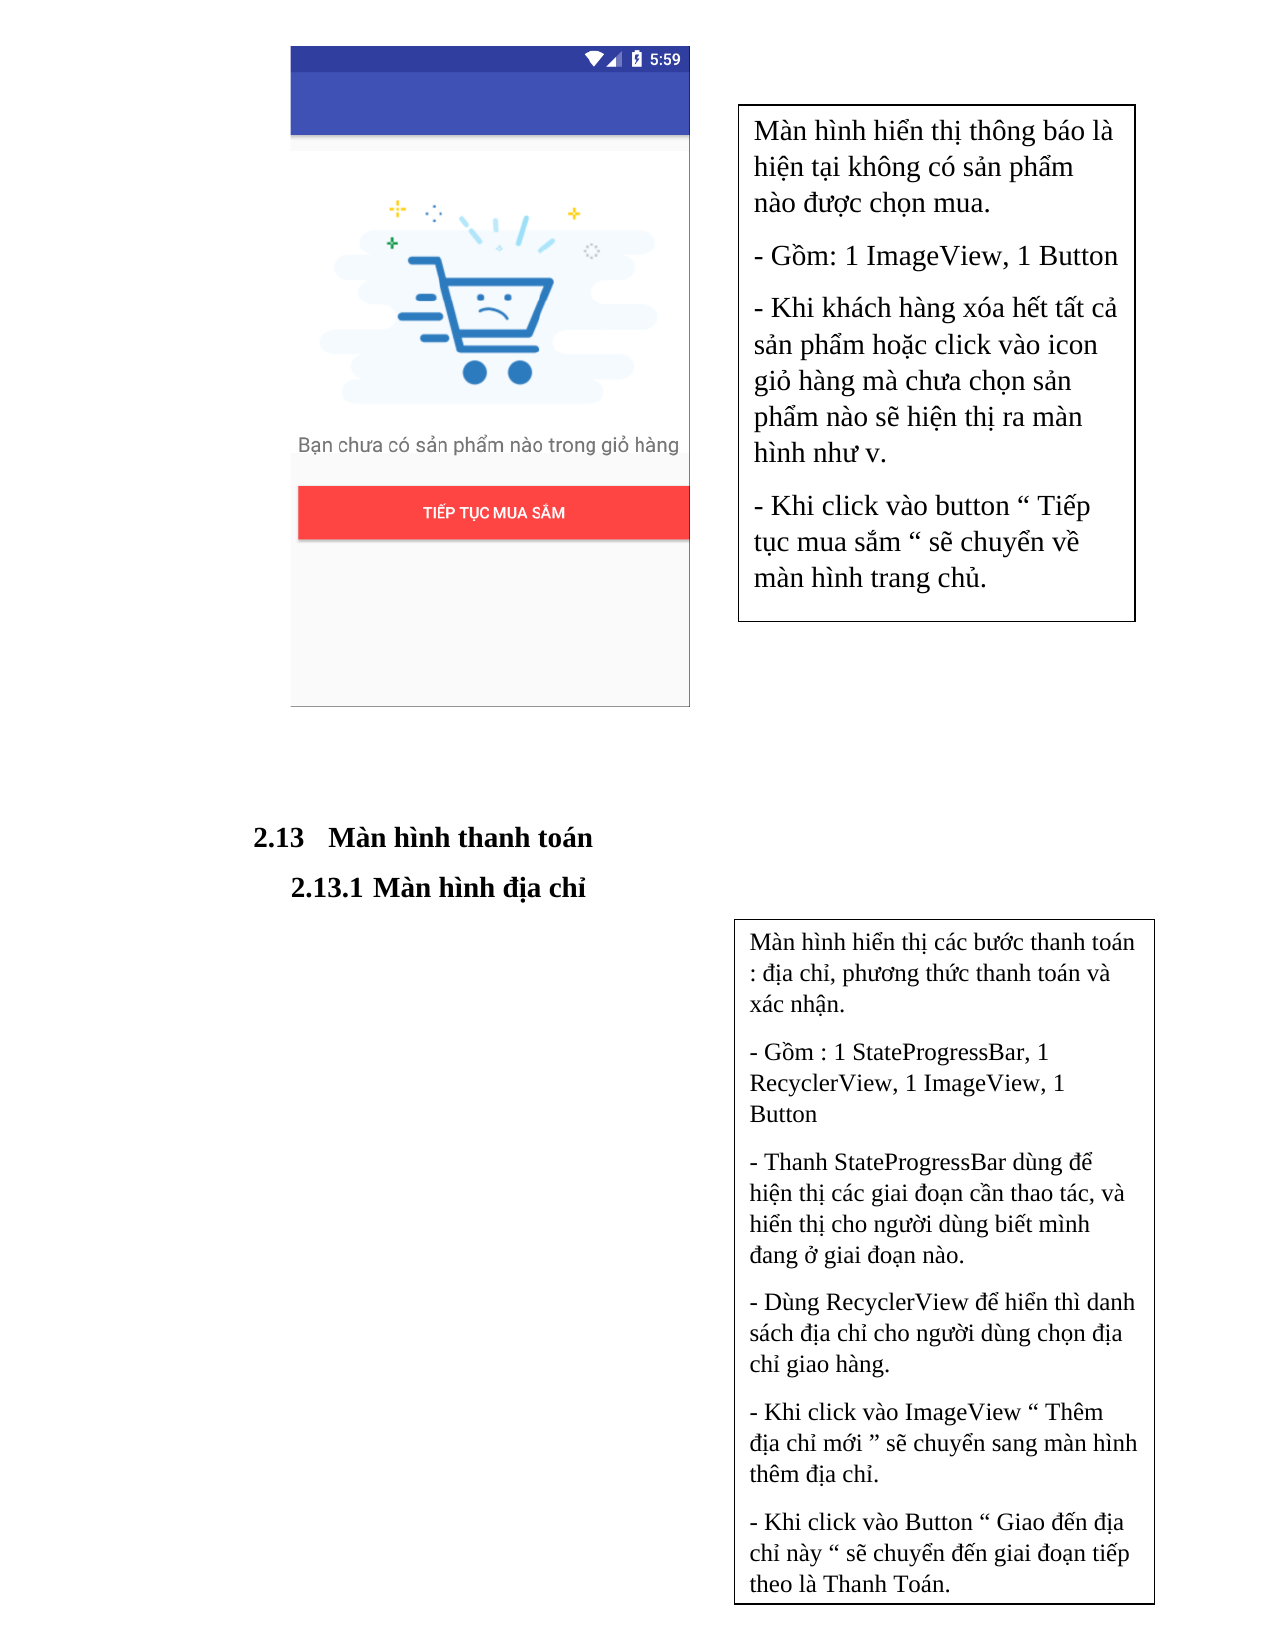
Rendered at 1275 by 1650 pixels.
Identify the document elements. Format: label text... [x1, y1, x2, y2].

list Màn hình thanh toán [253, 820, 1157, 853]
list Màn hình địa chỉ [291, 870, 1157, 904]
picture [290, 46, 690, 707]
